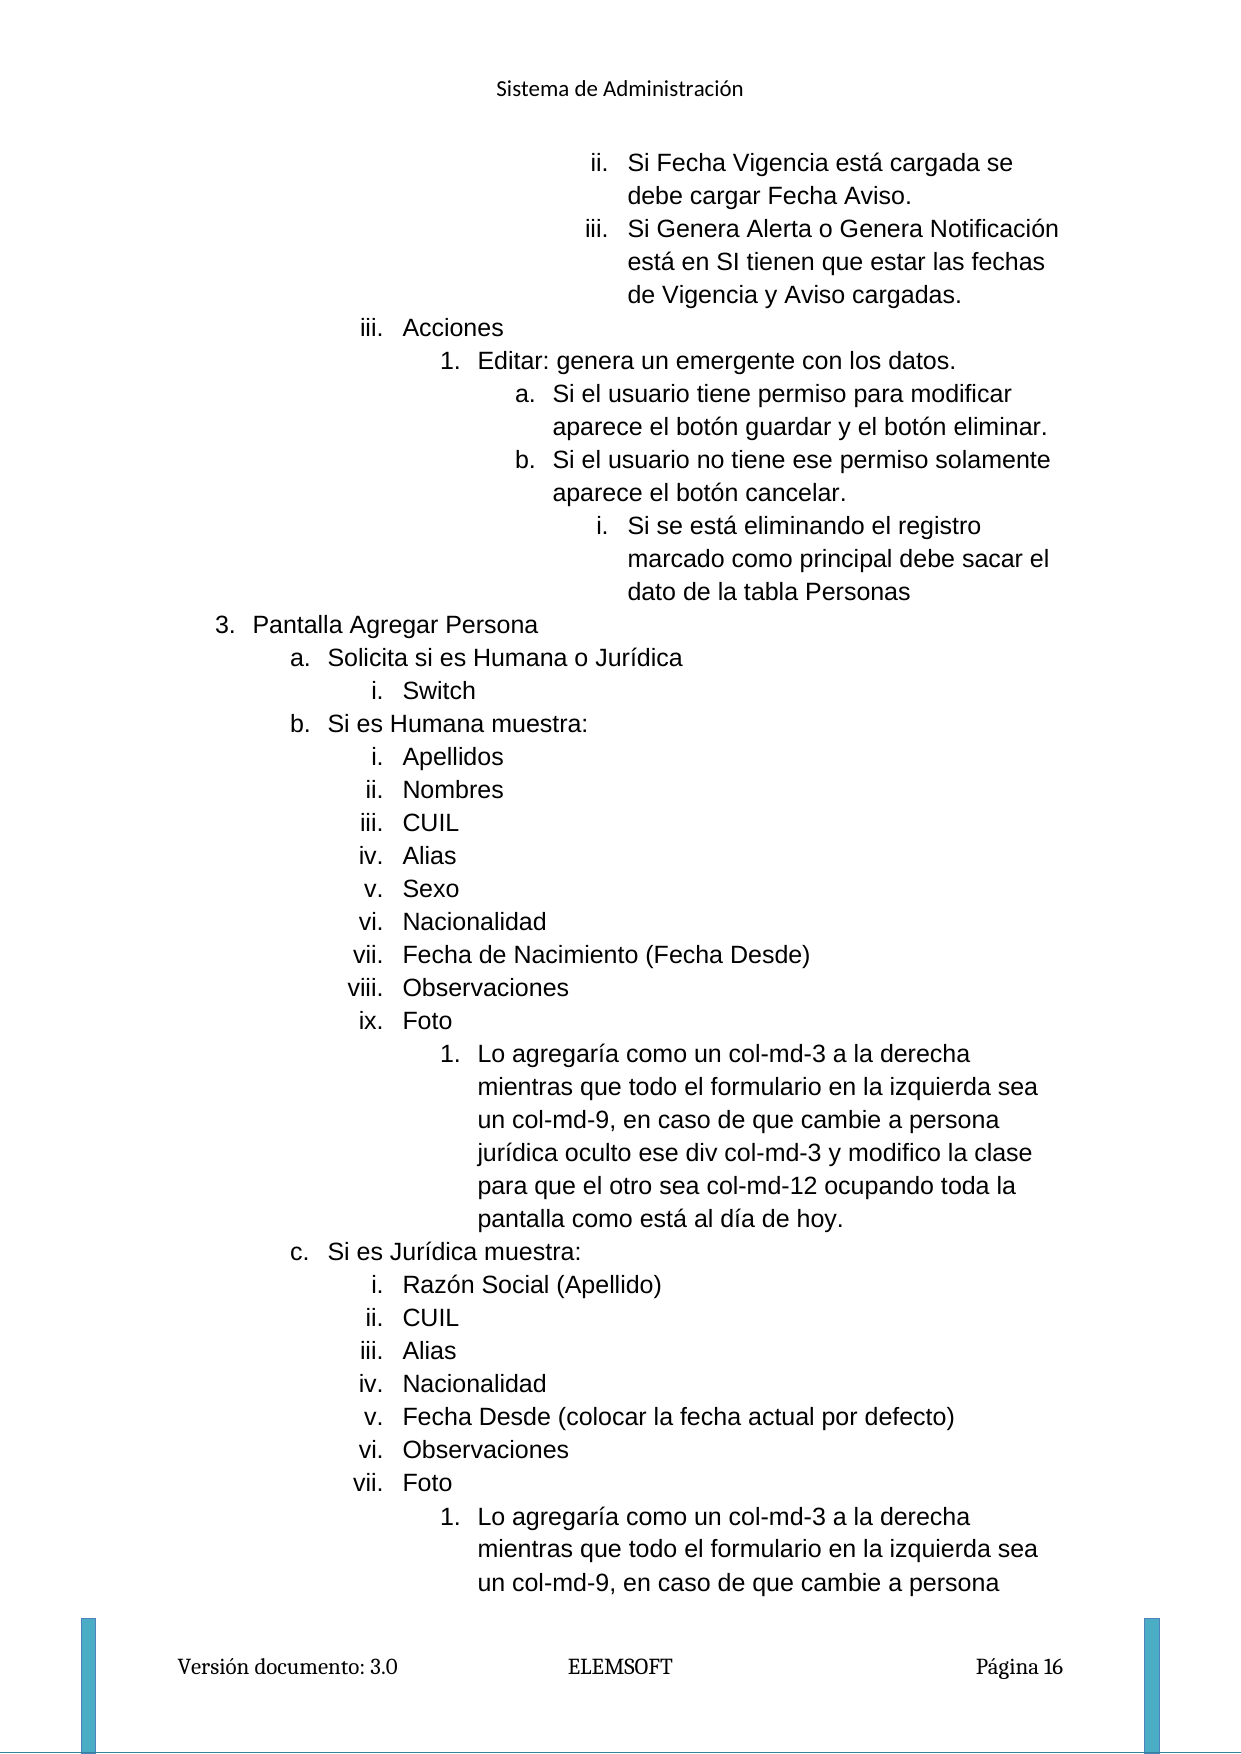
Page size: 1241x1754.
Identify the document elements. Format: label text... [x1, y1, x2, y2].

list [440, 1501, 1063, 1596]
list Foto [383, 1468, 1063, 1497]
list CUIL [383, 808, 1063, 837]
list Editar: genera un emergente con los datos. [440, 346, 1063, 374]
list Sexo [383, 874, 1063, 903]
list Alias [383, 1336, 1063, 1365]
list Nombres [383, 775, 1063, 804]
list Nacionalidad [383, 907, 1063, 936]
list Si es Humana muestra: [290, 709, 1063, 738]
list Fecha de Nacimiento (Fecha Desde) [383, 940, 1063, 969]
list Pantalla Agregar Persona [215, 610, 1063, 639]
list Foto [383, 1006, 1063, 1035]
list CUIL [383, 1303, 1063, 1332]
list Alias [383, 841, 1063, 870]
list Fecha Desde (colocar la fecha actual por defecto) [383, 1402, 1063, 1431]
list Si Genera Alerta o Genera Notificación está en SI tienen que estar las fechas de Vigencia y Aviso cargadas. [608, 214, 1063, 308]
list Si es Jurídica muestra: [290, 1237, 1063, 1266]
list Acciones [383, 313, 1063, 341]
list Solicita si es Humana o Jurídica [290, 643, 1063, 672]
list Switch [383, 676, 1063, 705]
list Si se está eliminando el registro marcado como principal debe sacar el dato de la tabla Personas [608, 511, 1063, 606]
list Observaciones [383, 1435, 1063, 1464]
list Si el usuario no tiene ese permiso solamente aparece el botón cancelar. [515, 445, 1063, 507]
list Observaciones [383, 973, 1063, 1002]
list Nacionalidad [383, 1369, 1063, 1398]
list Apellidos [383, 742, 1063, 771]
list Si Fecha Vigencia está cargada se debe cargar Fecha Aviso. [608, 148, 1063, 209]
list Si el usuario tiene permiso para modificar aparece el botón guardar y el botón eliminar. [515, 379, 1063, 441]
list Razón Social (Apellido) [383, 1270, 1063, 1299]
